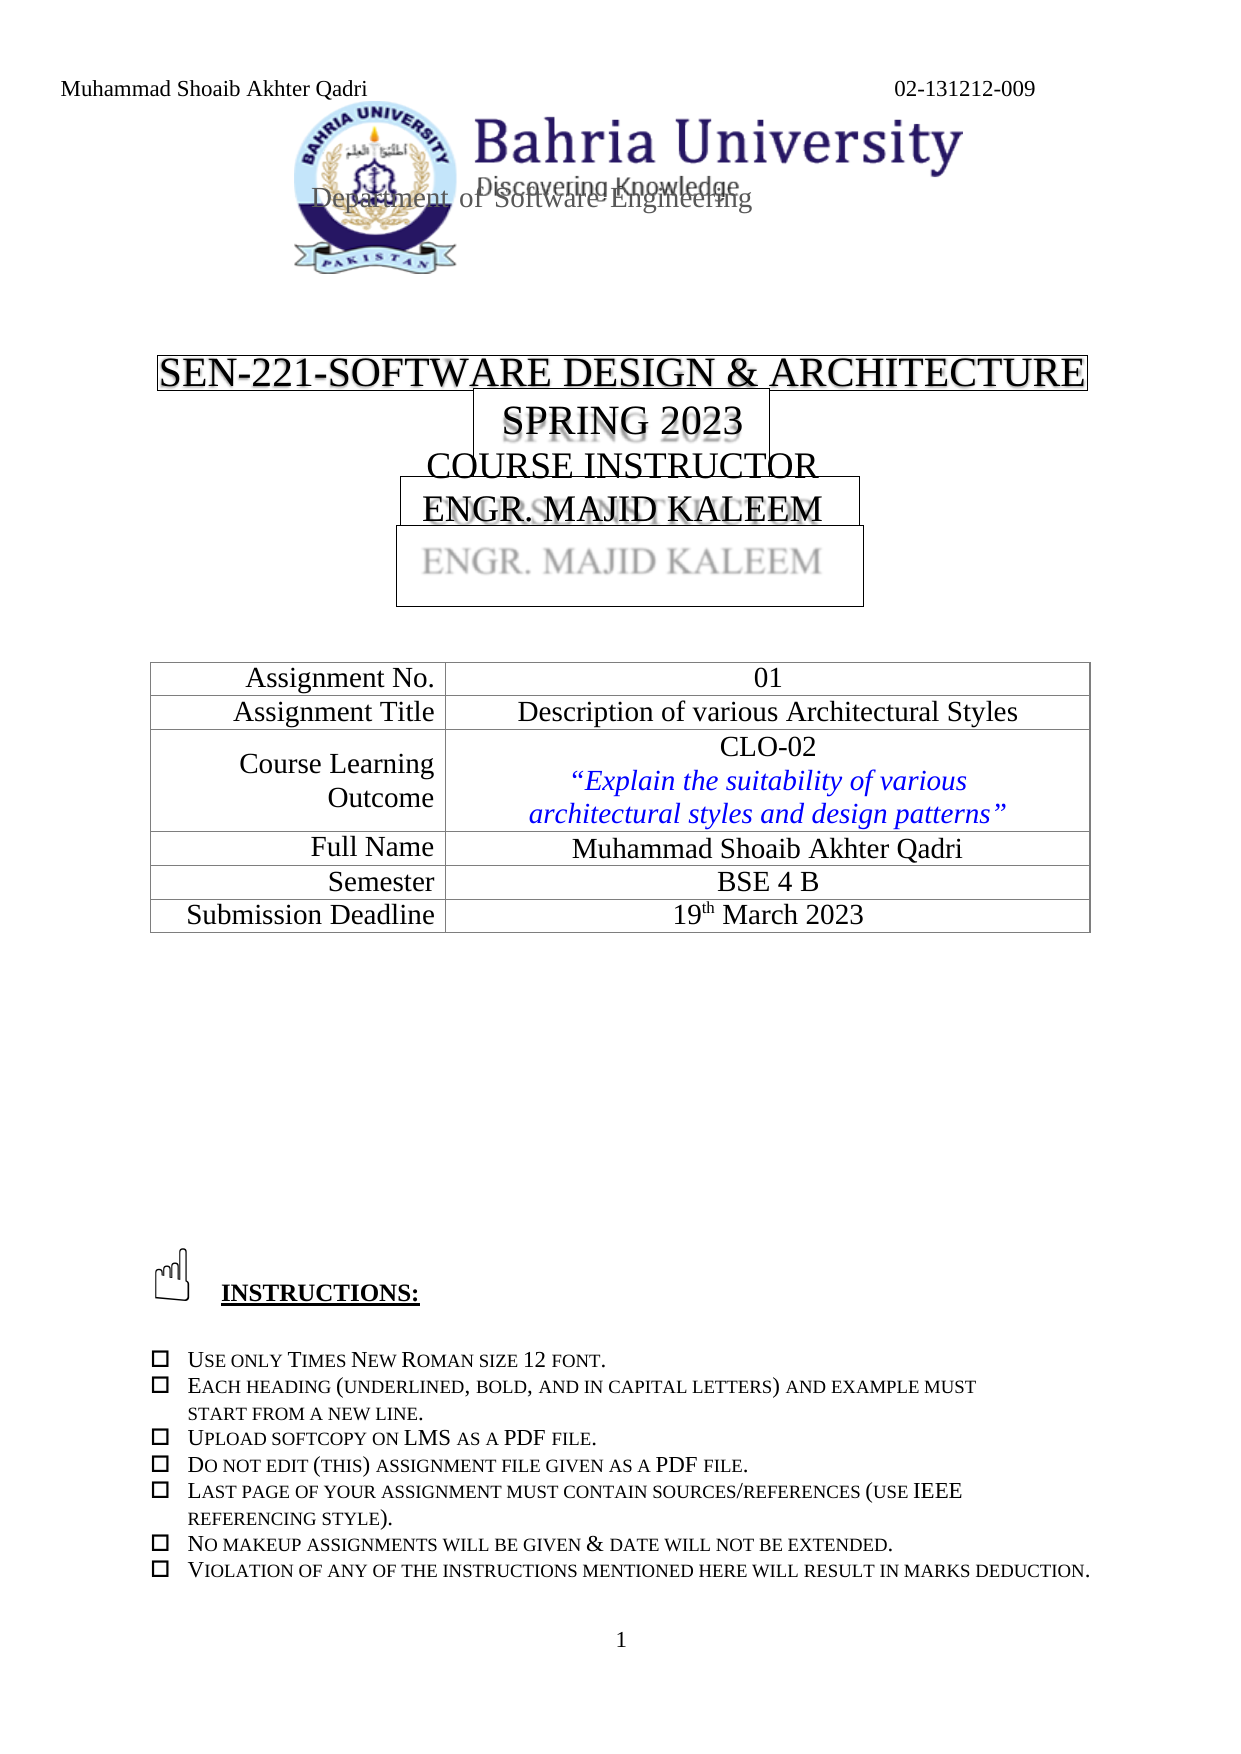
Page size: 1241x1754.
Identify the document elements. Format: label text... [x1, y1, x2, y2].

list DO NOT EDIT (THIS) ASSIGNMENT FILE GIVEN AS A PDF FILE. [150, 1451, 1182, 1478]
table_cell BSE 4 B [446, 866, 1089, 899]
picture [158, 356, 1087, 390]
table_cell Full Name [151, 832, 445, 865]
subtitle INSTRUCTIONS: [150, 1251, 1182, 1317]
table_cell CLO-02 “Explain the suitability of various architectural styles and design patterns” [446, 730, 1089, 831]
table_cell 19th March 2023 [446, 900, 1089, 932]
list NO MAKEUP ASSIGNMENTS WILL BE GIVEN & DATE WILL NOT BE EXTENDED. [150, 1530, 1182, 1557]
table_cell Semester [151, 866, 445, 899]
picture [294, 101, 963, 274]
list USE ONLY TIMES NEW ROMAN SIZE 12 FONT. [150, 1346, 1182, 1372]
picture [401, 477, 859, 525]
picture [602, 456, 616, 476]
picture [513, 455, 522, 466]
table_cell Assignment Title [151, 696, 445, 729]
table_cell Submission Deadline [151, 900, 445, 932]
list LAST PAGE OF YOUR ASSIGNMENT MUST CONTAIN SOURCES/REFERENCES (USE IEEE REFERENCING STYLE). [150, 1478, 1091, 1530]
picture [674, 455, 683, 466]
picture [474, 389, 769, 476]
list EACH HEADING (UNDERLINED, BOLD, AND IN CAPITAL LETTERS) AND EXAMPLE MUST START FROM A NEW LINE. [150, 1372, 1037, 1425]
table_header Assignment No. [151, 663, 445, 695]
list VIOLATION OF ANY OF THE INSTRUCTIONS MENTIONED HERE WILL RESULT IN MARKS DEDUCTION. [150, 1557, 1182, 1583]
picture [674, 467, 683, 476]
table_cell Description of various Architectural Styles [446, 696, 1089, 729]
picture [397, 526, 863, 606]
table_header 01 [446, 663, 1089, 695]
table_cell Course Learning Outcome [151, 730, 445, 831]
table_cell Muhammad Shoaib Akhter Qadri [446, 832, 1089, 865]
list UPLOAD SOFTCOPY ON LMS AS A PDF FILE. [150, 1425, 1182, 1451]
picture [513, 467, 522, 476]
